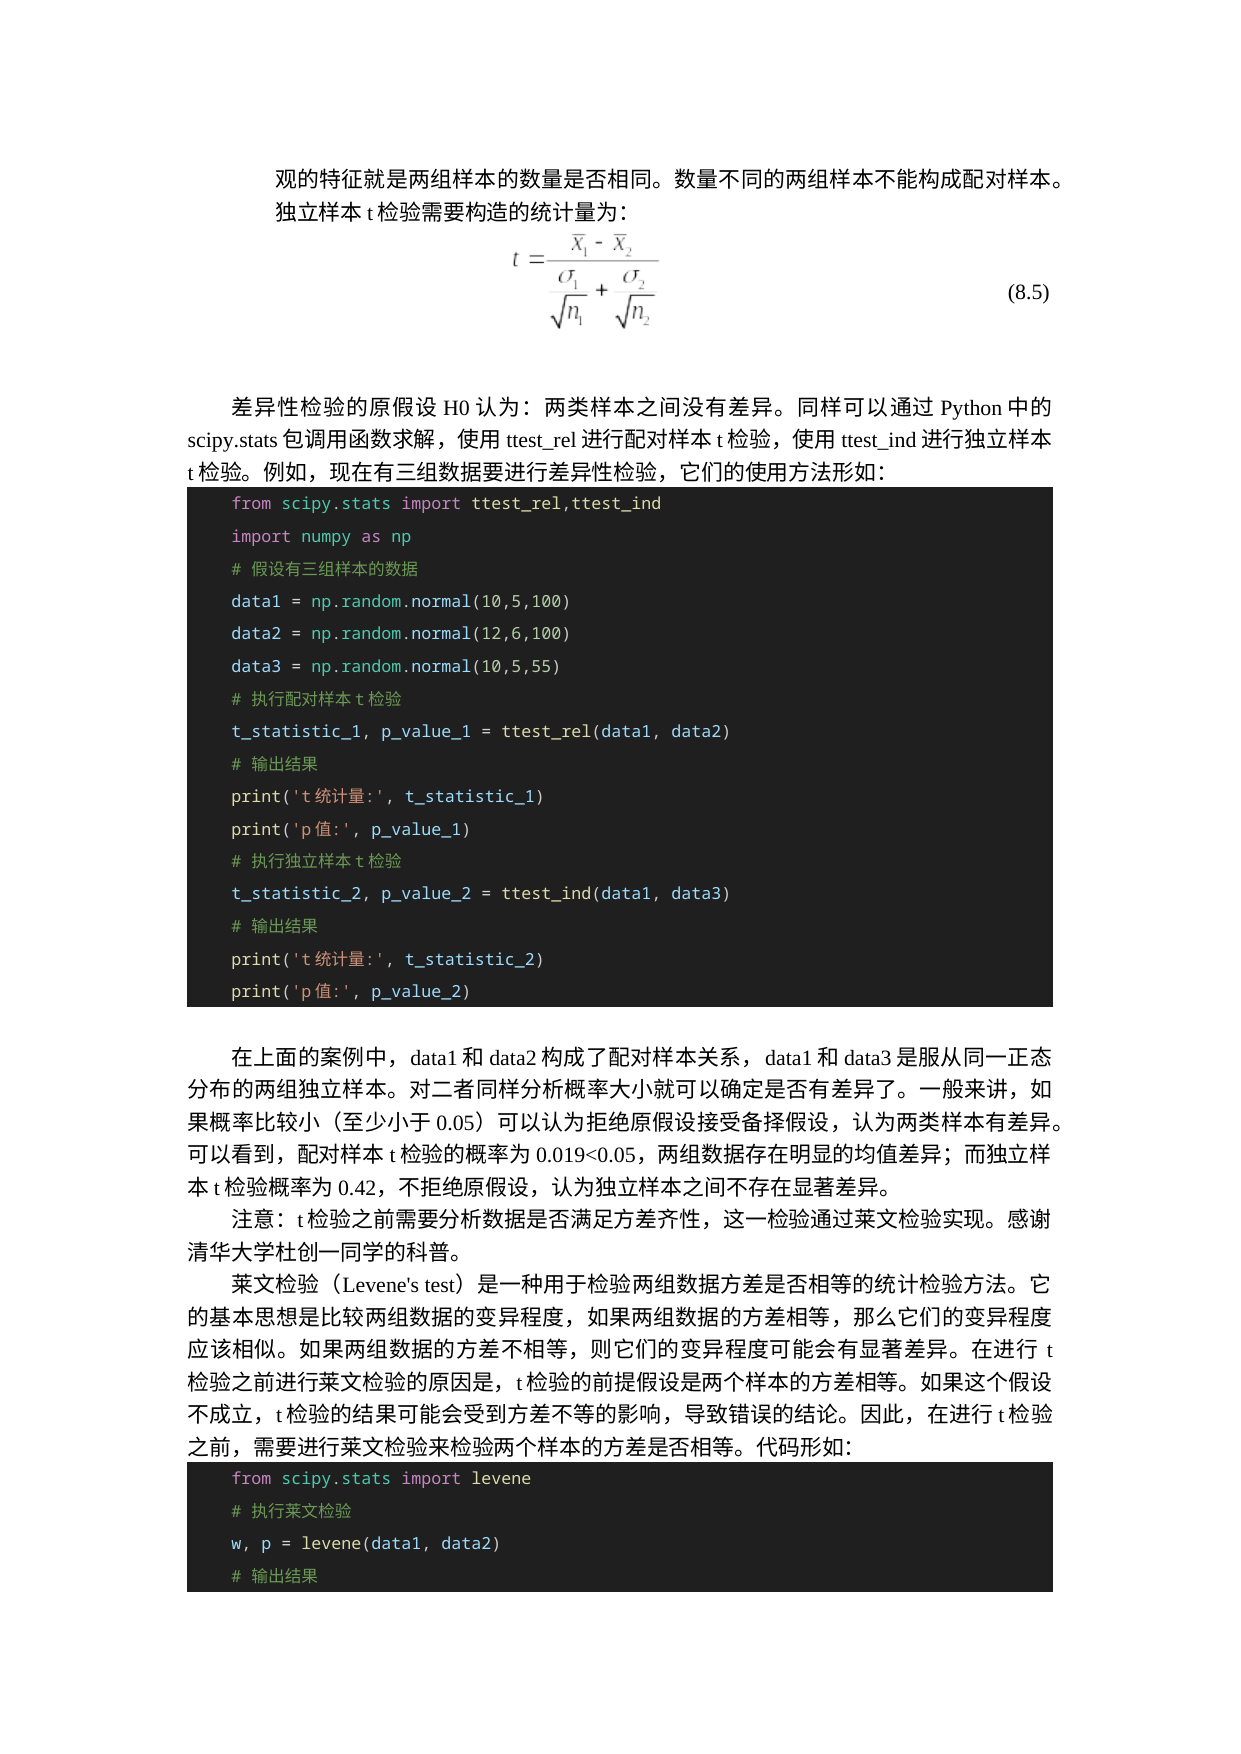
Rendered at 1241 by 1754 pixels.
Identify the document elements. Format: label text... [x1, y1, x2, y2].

text # 执行配对样本t检验 [187, 682, 1053, 714]
text from scipy.stats import ttest_rel,ttest_ind [187, 487, 1053, 519]
text from scipy.stats import levene [187, 1462, 1053, 1494]
text 莱文检验（Levene's test）是一种用于检验两组数据方差是否相等的统计检验方法。它的基本思想是比较两组数据的变异程度，如果两组数据的方差相等，那么它们的变异程度应该相似。如果两组数据的方差不相等，则它们的变异程度可能会有显著差异。在进行t检验之前进行莱文检验的原因是，t检验的前提假设是两个样本的方差相等。如果这个假设不成立，t检验的结果可能会受到方差不等的影响，导致错误的结论。因此，在进行t检验之前，需要进行莱文检验来检验两个样本的方差是否相等。代码形如： [187, 1267, 1053, 1462]
list 在上面的案例中，data1和data2构成了配对样本关系，data1和data3是服从同一正态分布的两组独立样本。对二者同样分析概率大小就可以确定是否有差异了。一般来讲，如果概率比较小（至少小于0.05）可以认为拒绝原假设接受备择假设，认为两类样本有差异。可以看到，配对样本t检验的概率为0.019<0.05，两组数据存在明显的均值差异；而独立样本t检验概率为0.42，不拒绝原假设，认为独立样本之间不存在显著差异。 [187, 1039, 1053, 1202]
list 差异性检验的原假设H0认为：两类样本之间没有差异。同样可以通过Python中的scipy.stats包调用函数求解，使用ttest_rel进行配对样本t检验，使用ttest_ind进行独立样本t检验。例如，现在有三组数据要进行差异性检验，它们的使用方法形如： [187, 389, 1053, 487]
text # 执行独立样本t检验 [187, 844, 1053, 877]
text import numpy as np [187, 519, 1053, 552]
table_header (8.5) [996, 227, 1061, 357]
text print('t统计量:', t_statistic_1) [187, 779, 1053, 812]
text t_statistic_2, p_value_2 = ttest_ind(data1, data3) [187, 877, 1053, 909]
text 注意：t检验之前需要分析数据是否满足方差齐性，这一检验通过莱文检验实现。感谢清华大学杜创一同学的科普。 [187, 1202, 1053, 1267]
text data2 = np.random.normal(12,6,100) [187, 617, 1053, 649]
text # 执行莱文检验 [187, 1494, 1053, 1527]
text # 输出结果 [187, 1559, 1053, 1592]
text data3 = np.random.normal(10,5,55) [187, 649, 1053, 682]
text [275, 162, 1053, 227]
text # 假设有三组样本的数据 [187, 552, 1053, 584]
text print('t统计量:', t_statistic_2) [187, 942, 1053, 974]
text w, p = levene(data1, data2) [187, 1527, 1053, 1559]
text print('p值:', p_value_2) [187, 974, 1053, 1007]
table_header [176, 227, 996, 357]
text print('p值:', p_value_1) [187, 812, 1053, 844]
text data1 = np.random.normal(10,5,100) [187, 584, 1053, 617]
text # 输出结果 [187, 909, 1053, 942]
text t_statistic_1, p_value_1 = ttest_rel(data1, data2) [187, 714, 1053, 747]
text # 输出结果 [187, 747, 1053, 779]
